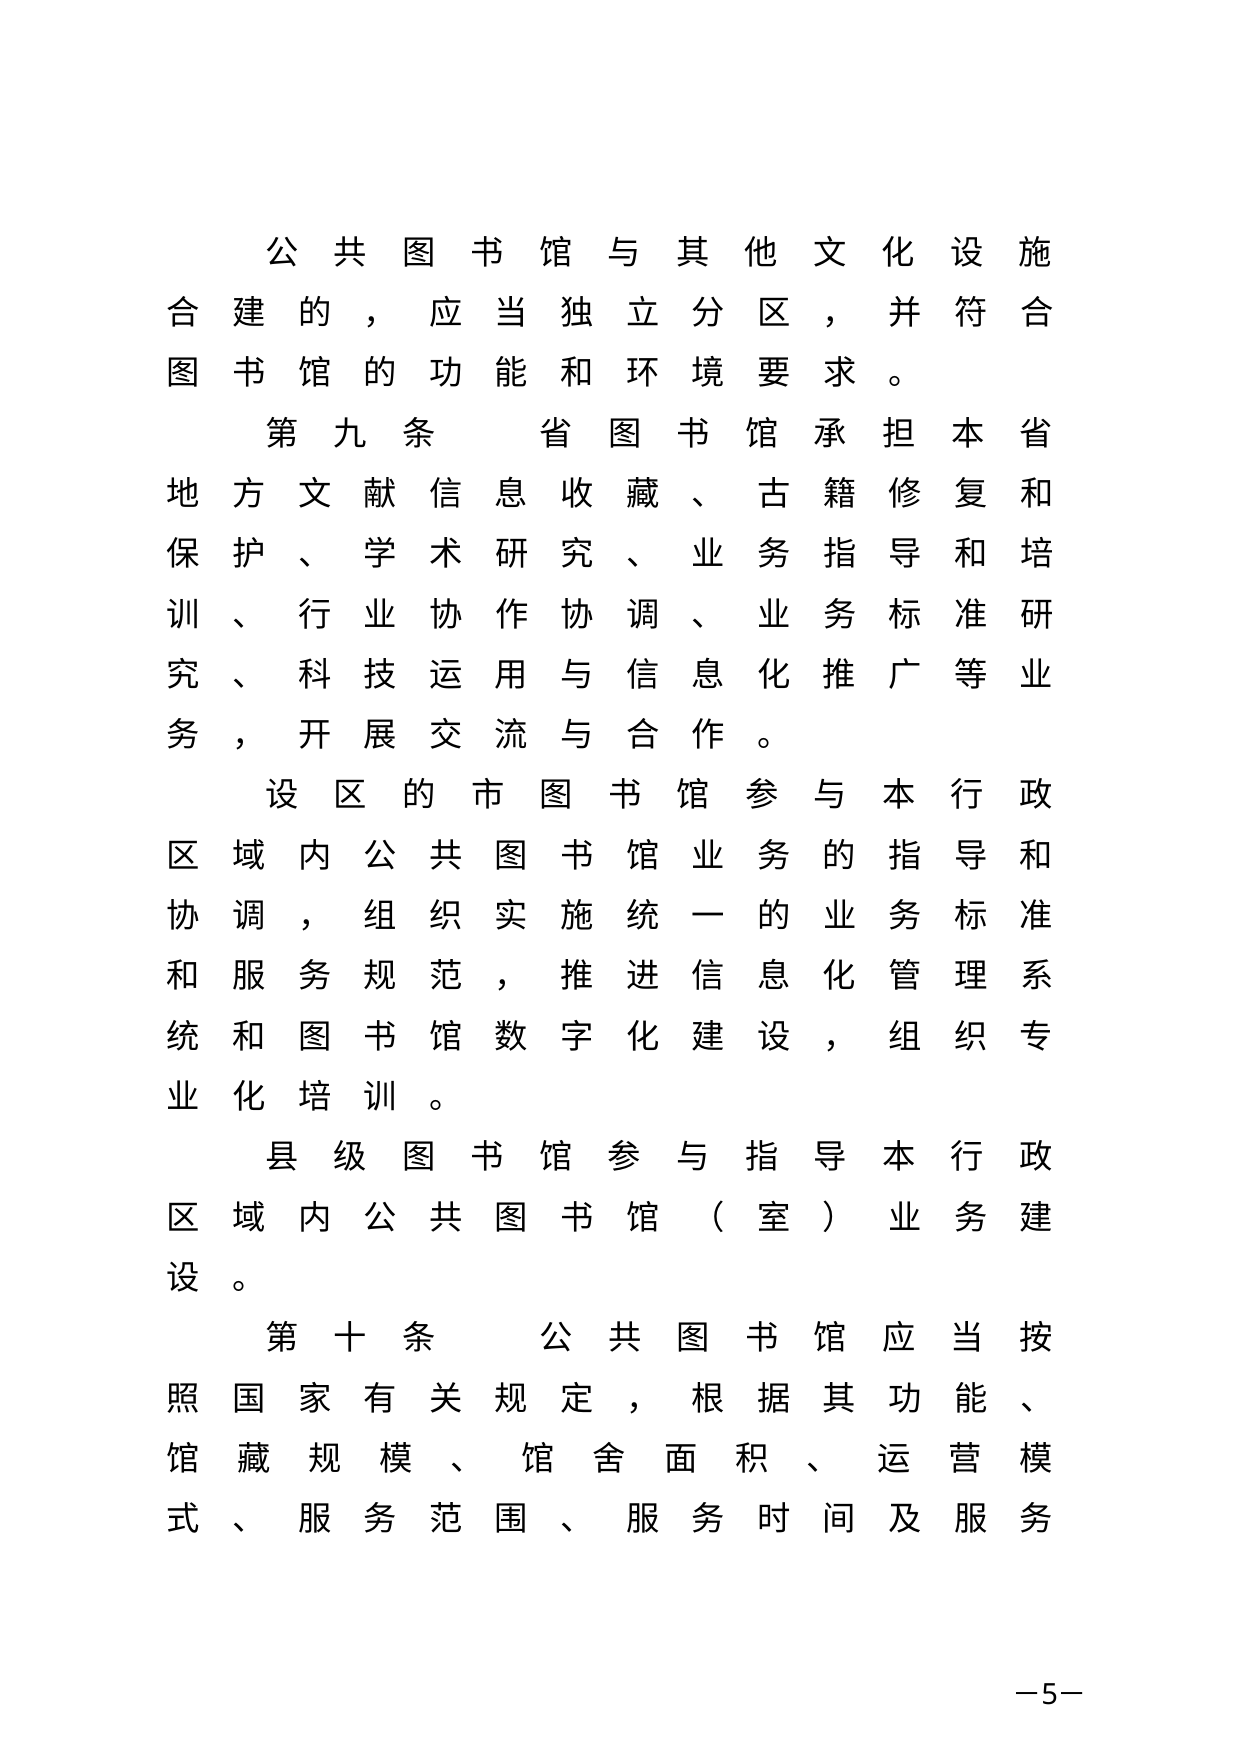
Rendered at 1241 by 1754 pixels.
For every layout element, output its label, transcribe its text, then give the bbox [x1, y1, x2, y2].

text 设区的市图书馆参与本行政区域内公共图书馆业务的指导和协调，组织实施统一的业务标准和服务规范，推进信息化管理系统和图书馆数字化建设，组织专业化培训。 [167, 762, 1085, 1124]
text 第九条 省图书馆承担本省地方文献信息收藏、古籍修复和保护、学术研究、业务指导和培训、行业协作协调、业务标准研究、科技运用与信息化推广等业务，开展交流与合作。 [167, 400, 1085, 762]
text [167, 1305, 1085, 1546]
text 县级图书馆参与指导本行政区域内公共图书馆（室）业务建设。 [167, 1124, 1085, 1305]
text 公共图书馆与其他文化设施合建的，应当独立分区，并符合图书馆的功能和环境要求。 [167, 219, 1085, 400]
